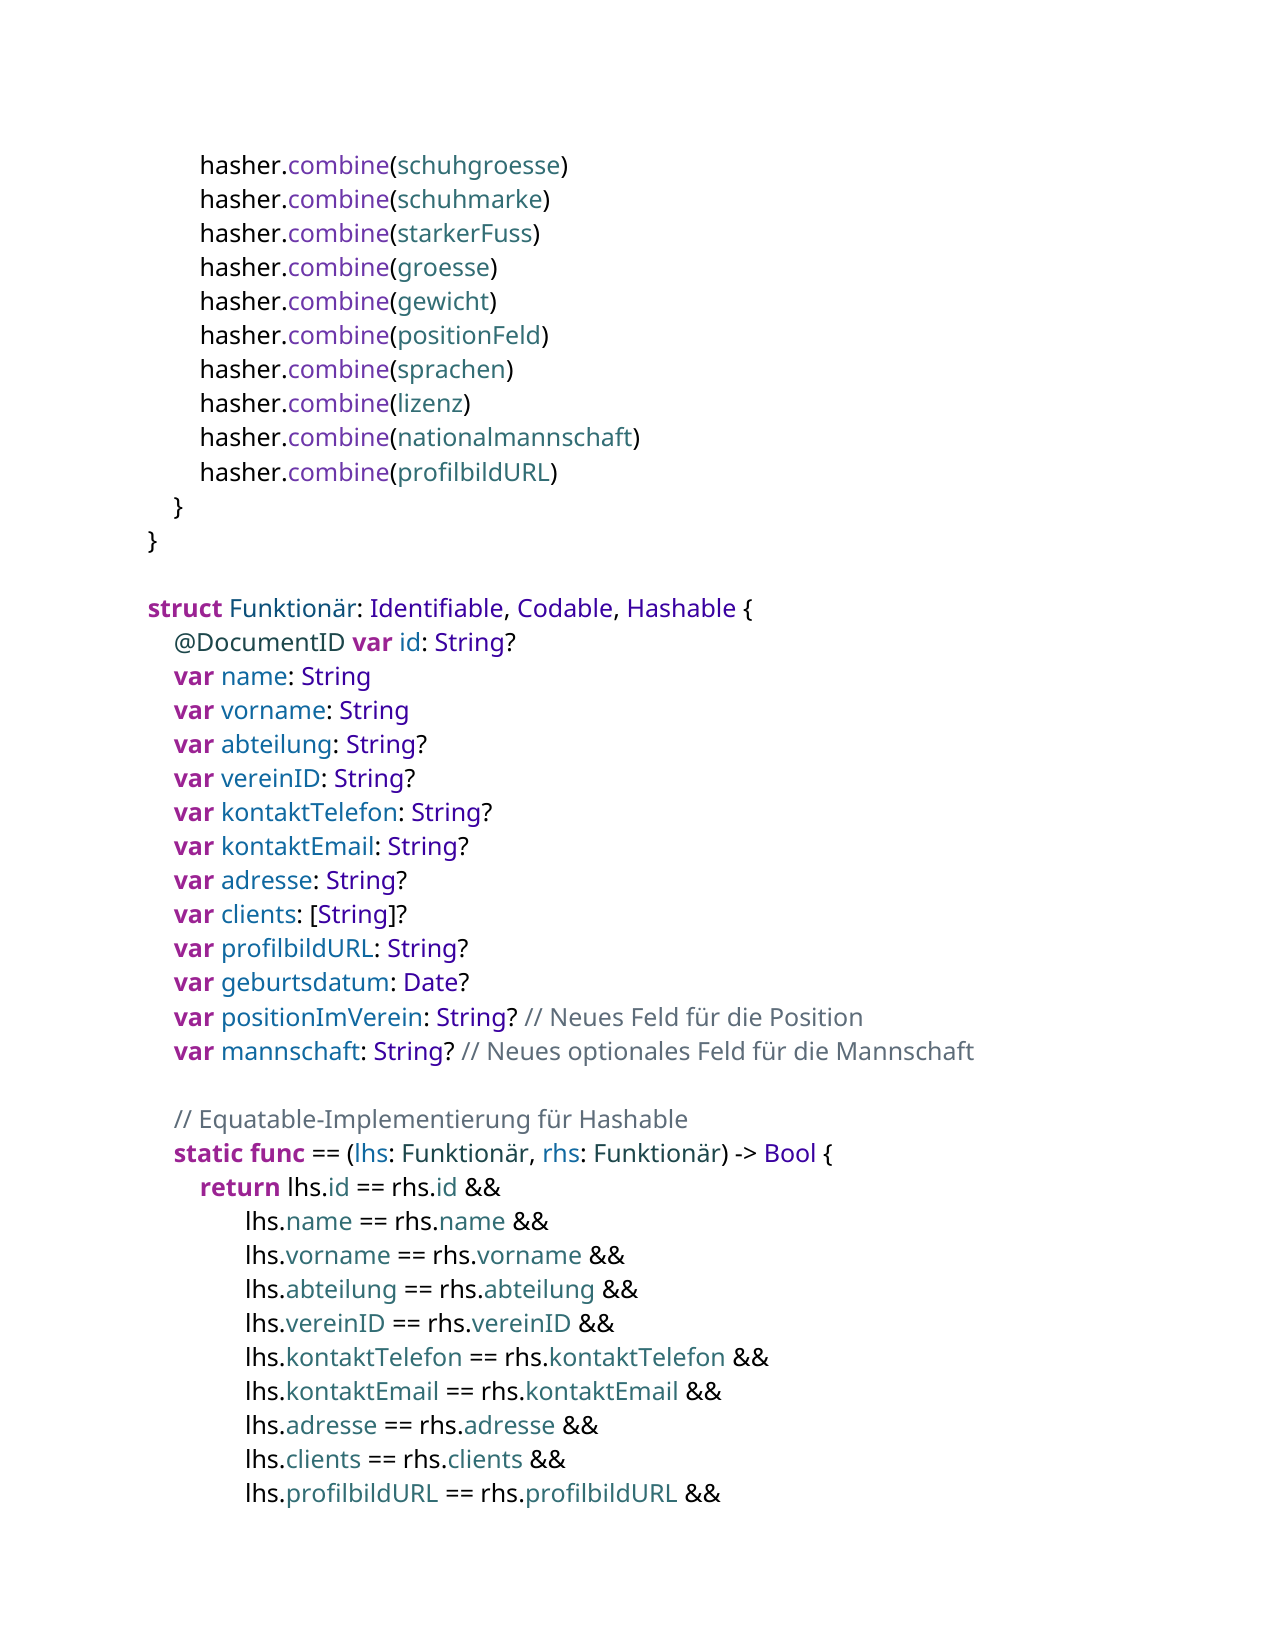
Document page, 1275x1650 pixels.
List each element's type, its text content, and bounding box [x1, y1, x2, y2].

text hasher.combine(groesse) [148, 250, 1127, 284]
text return lhs.id == rhs.id && [148, 1169, 1127, 1203]
text var abteilung: String? [148, 727, 1127, 761]
text var clients: [String]? [148, 897, 1127, 931]
text // Equatable-Implementierung für Hashable [148, 1101, 1127, 1135]
text var geburtsdatum: Date? [148, 965, 1127, 999]
text hasher.combine(nationalmannschaft) [148, 420, 1127, 454]
text lhs.name == rhs.name && [148, 1203, 1127, 1238]
text var adresse: String? [148, 863, 1127, 897]
text hasher.combine(gewicht) [148, 284, 1127, 318]
text lhs.vereinID == rhs.vereinID && [148, 1306, 1127, 1340]
text @DocumentID var id: String? [148, 624, 1127, 658]
text var vorname: String [148, 693, 1127, 727]
text var vereinID: String? [148, 761, 1127, 795]
text lhs.abteilung == rhs.abteilung && [148, 1272, 1127, 1306]
text } [148, 522, 1127, 556]
text lhs.clients == rhs.clients && [148, 1442, 1127, 1476]
text static func == (lhs: Funktionär, rhs: Funktionär) -> Bool { [148, 1135, 1127, 1169]
text hasher.combine(schuhmarke) [148, 182, 1127, 216]
text hasher.combine(positionFeld) [148, 318, 1127, 352]
text var name: String [148, 658, 1127, 693]
text lhs.adresse == rhs.adresse && [148, 1408, 1127, 1442]
text hasher.combine(profilbildURL) [148, 454, 1127, 488]
text lhs.kontaktTelefon == rhs.kontaktTelefon && [148, 1340, 1127, 1374]
text hasher.combine(starkerFuss) [148, 216, 1127, 250]
text hasher.combine(sprachen) [148, 352, 1127, 386]
text lhs.profilbildURL == rhs.profilbildURL && [148, 1476, 1127, 1510]
text } [148, 488, 1127, 522]
text hasher.combine(schuhgroesse) [148, 148, 1127, 182]
text var positionImVerein: String? // Neues Feld für die Position [148, 999, 1127, 1033]
text struct Funktionär: Identifiable, Codable, Hashable { [148, 590, 1127, 624]
text var mannschaft: String? // Neues optionales Feld für die Mannschaft [148, 1033, 1127, 1067]
text lhs.kontaktEmail == rhs.kontaktEmail && [148, 1374, 1127, 1408]
text var kontaktTelefon: String? [148, 795, 1127, 829]
text var kontaktEmail: String? [148, 829, 1127, 863]
text lhs.vorname == rhs.vorname && [148, 1238, 1127, 1272]
text hasher.combine(lizenz) [148, 386, 1127, 420]
text var profilbildURL: String? [148, 931, 1127, 965]
